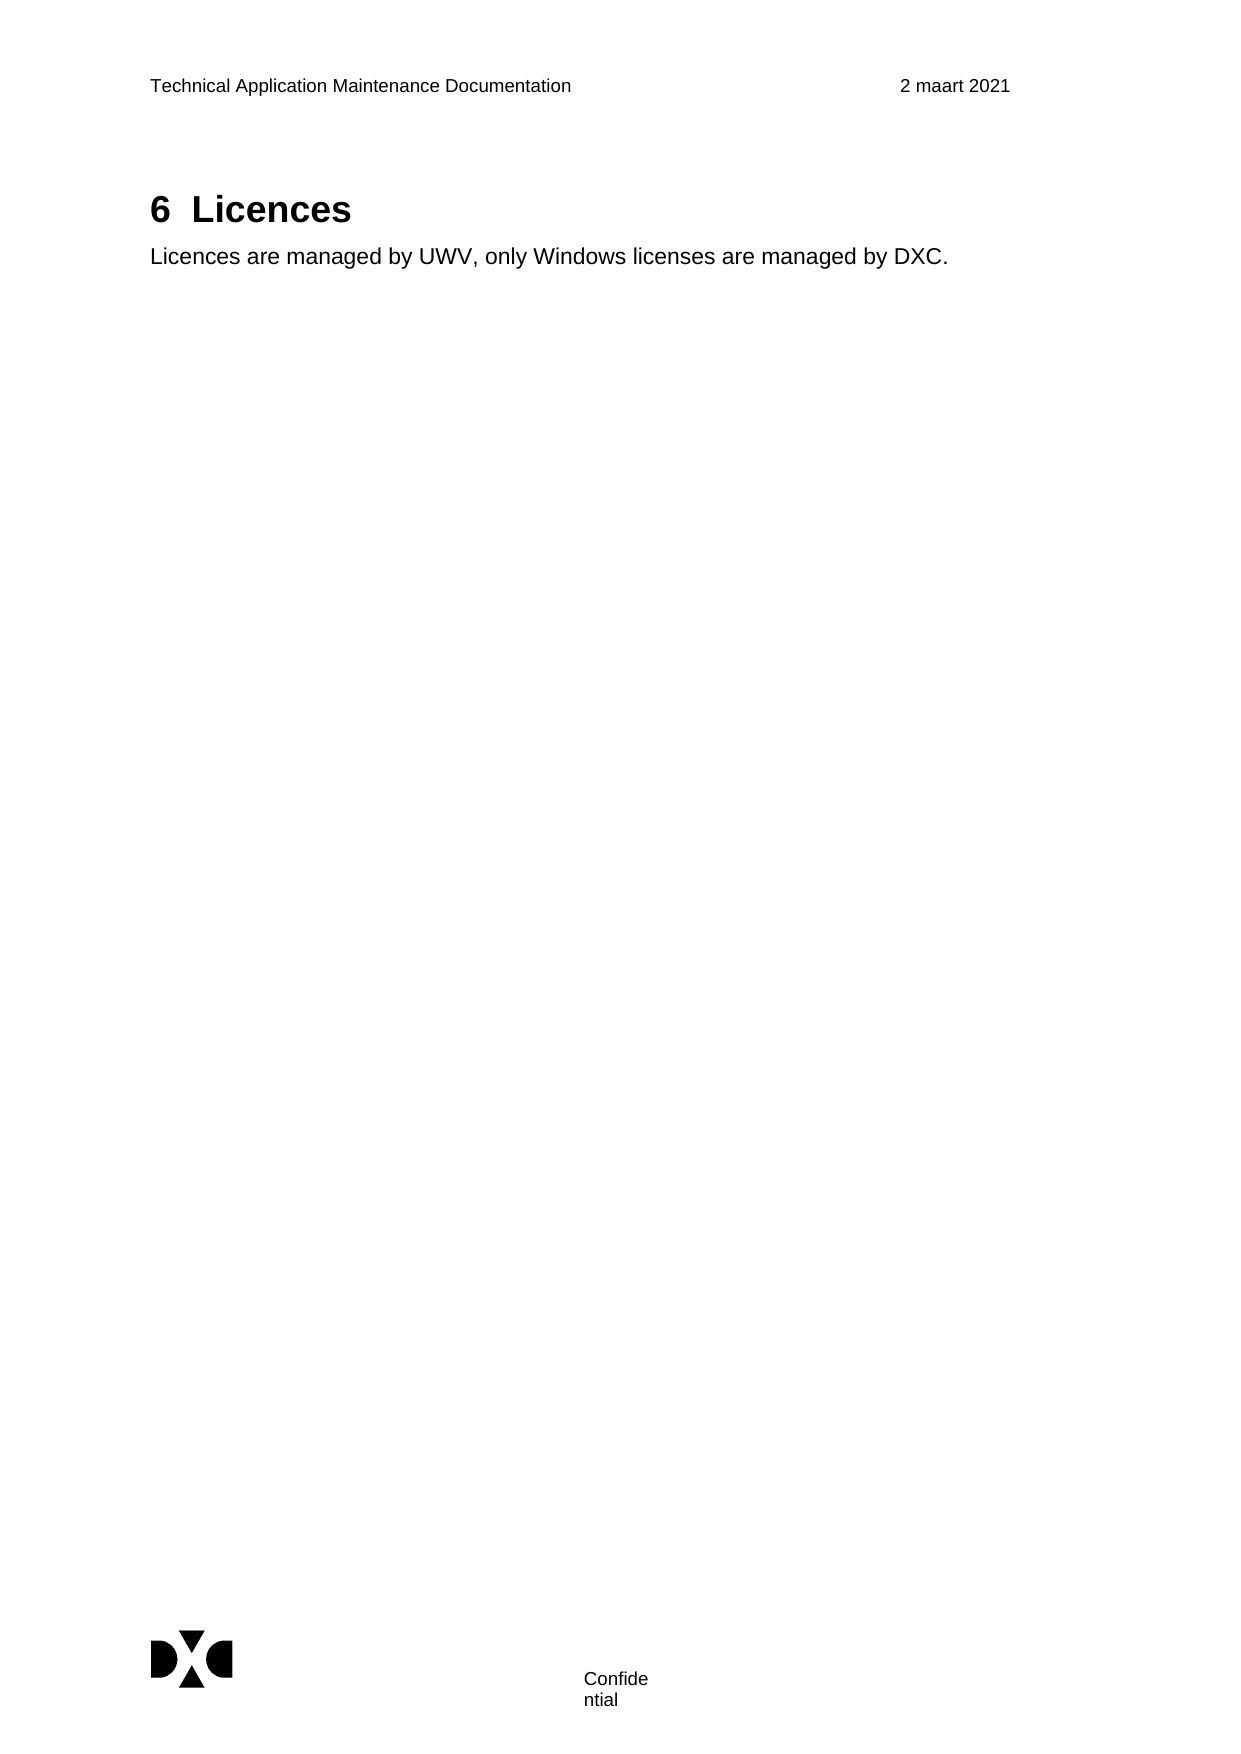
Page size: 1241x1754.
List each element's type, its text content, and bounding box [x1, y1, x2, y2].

picture [150, 1630, 233, 1688]
subtitle Licences [150, 187, 1090, 231]
text Licences are managed by UWV, only Windows licenses are managed by DXC. [150, 243, 1090, 269]
